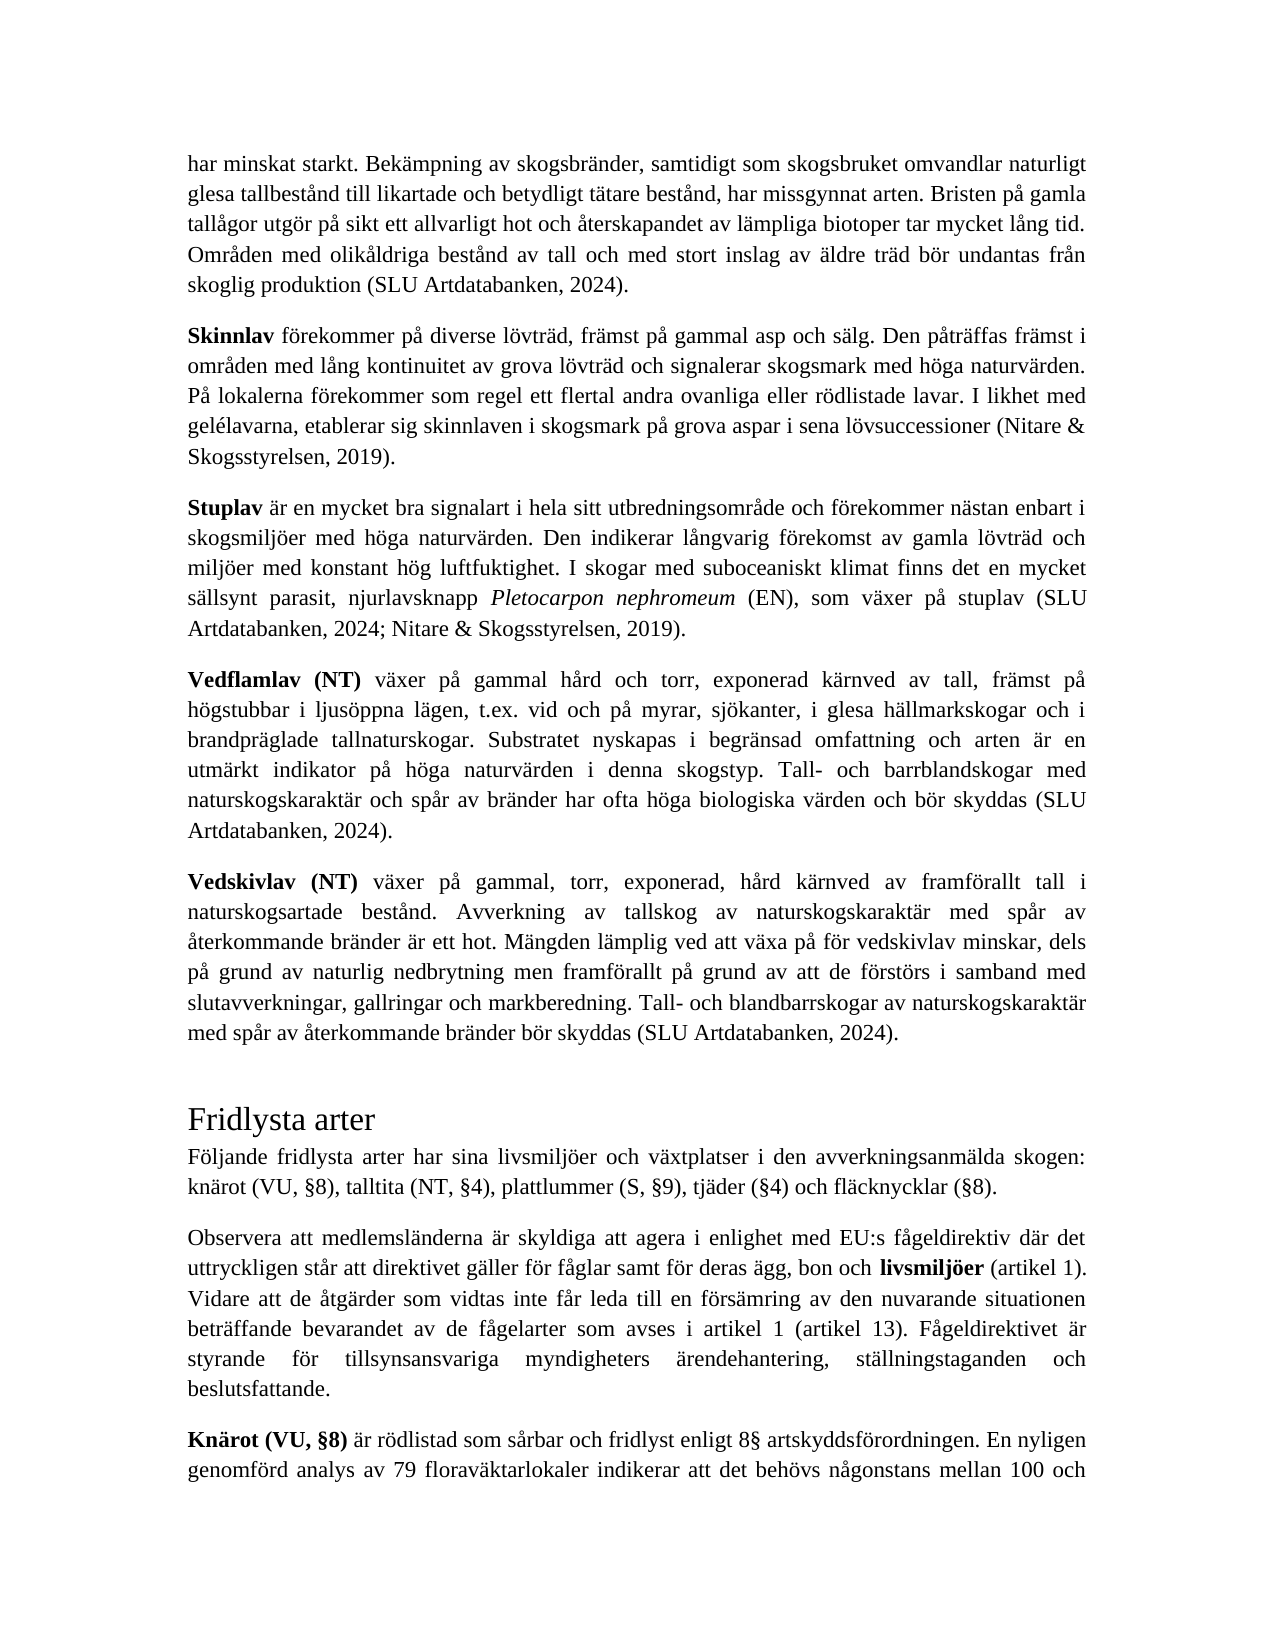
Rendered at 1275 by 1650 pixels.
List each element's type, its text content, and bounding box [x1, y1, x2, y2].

text Följande fridlysta arter har sina livsmiljöer och växtplatser i den avverkningsanmälda skogen: knärot (VU, §8), talltita (NT, §4), plattlummer (S, §9), tjäder (§4) och fläcknycklar (§8). [187, 1143, 1087, 1199]
text Vedskivlav (NT) växer på gammal, torr, exponerad, hård kärnved av framförallt tall i naturskogsartade bestånd. Avverkning av tallskog av naturskogskaraktär med spår av återkommande bränder är ett hot. Mängden lämplig ved att växa på för vedskivlav minskar, dels på grund av naturlig nedbrytning men framförallt på grund av att de förstörs i samband med slutavverkningar, gallringar och markberedning. Tall- och blandbarrskogar av naturskogskaraktär med spår av återkommande bränder bör skyddas (SLU Artdatabanken, 2024). [187, 868, 1087, 1045]
text Observera att medlemsländerna är skyldiga att agera i enlighet med EU:s fågeldirektiv där det uttryckligen står att direktivet gäller för fåglar samt för deras ägg, bon och livsmiljöer (artikel 1). Vidare att de åtgärder som vidtas inte får leda till en försämring av den nuvarande situationen beträffande bevarandet av de fågelarter som avses i artikel 1 (artikel 13). Fågeldirektivet är styrande för tillsynsansvariga myndigheters ärendehantering, ställningstaganden och beslutsfattande. [187, 1224, 1087, 1402]
subtitle Fridlysta arter [187, 1099, 1087, 1137]
text Vedflamlav (NT) växer på gammal hård och torr, exponerad kärnved av tall, främst på högstubbar i ljusöppna lägen, t.ex. vid och på myrar, sjökanter, i glesa hällmarkskogar och i brandpräglade tallnaturskogar. Substratet nyskapas i begränsad omfattning och arten är en utmärkt indikator på höga naturvärden i denna skogstyp. Tall- och barrblandskogar med naturskogskaraktär och spår av bränder har ofta höga biologiska värden och bör skyddas (SLU Artdatabanken, 2024). [187, 666, 1087, 843]
text Skinnlav förekommer på diverse lövträd, främst på gammal asp och sälg. Den påträffas främst i områden med lång kontinuitet av grova lövträd och signalerar skogsmark med höga naturvärden. På lokalerna förekommer som regel ett flertal andra ovanliga eller rödlistade lavar. I likhet med gelélavarna, etablerar sig skinnlaven i skogsmark på grova aspar i sena lövsuccessioner (Nitare & Skogsstyrelsen, 2019). [187, 322, 1087, 469]
text Stuplav är en mycket bra signalart i hela sitt utbredningsområde och förekommer nästan enbart i skogsmiljöer med höga naturvärden. Den indikerar långvarig förekomst av gamla lövträd och miljöer med konstant hög luftfuktighet. I skogar med suboceaniskt klimat finns det en mycket sällsynt parasit, njurlavsknapp Pletocarpon nephromeum (EN), som växer på stuplav (SLU Artdatabanken, 2024; Nitare & Skogsstyrelsen, 2019). [187, 494, 1087, 641]
